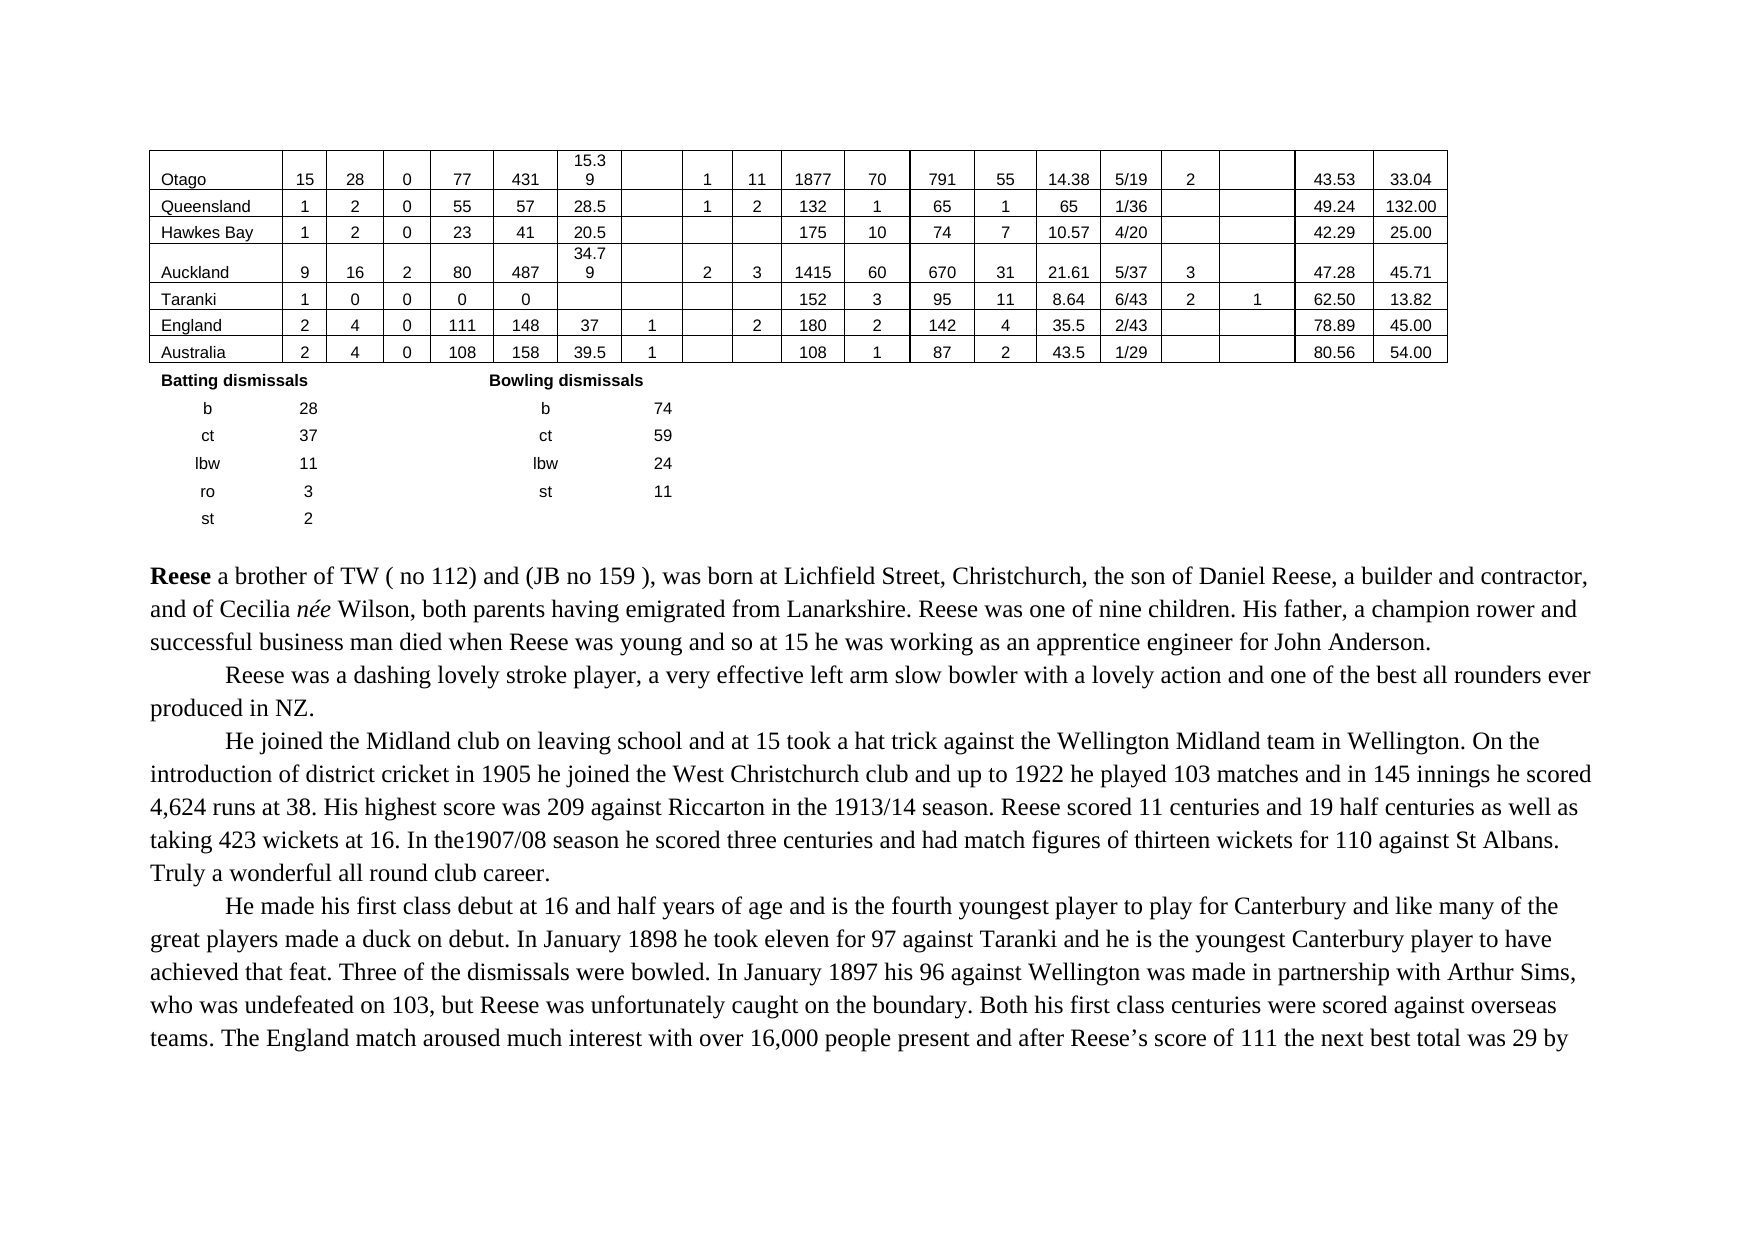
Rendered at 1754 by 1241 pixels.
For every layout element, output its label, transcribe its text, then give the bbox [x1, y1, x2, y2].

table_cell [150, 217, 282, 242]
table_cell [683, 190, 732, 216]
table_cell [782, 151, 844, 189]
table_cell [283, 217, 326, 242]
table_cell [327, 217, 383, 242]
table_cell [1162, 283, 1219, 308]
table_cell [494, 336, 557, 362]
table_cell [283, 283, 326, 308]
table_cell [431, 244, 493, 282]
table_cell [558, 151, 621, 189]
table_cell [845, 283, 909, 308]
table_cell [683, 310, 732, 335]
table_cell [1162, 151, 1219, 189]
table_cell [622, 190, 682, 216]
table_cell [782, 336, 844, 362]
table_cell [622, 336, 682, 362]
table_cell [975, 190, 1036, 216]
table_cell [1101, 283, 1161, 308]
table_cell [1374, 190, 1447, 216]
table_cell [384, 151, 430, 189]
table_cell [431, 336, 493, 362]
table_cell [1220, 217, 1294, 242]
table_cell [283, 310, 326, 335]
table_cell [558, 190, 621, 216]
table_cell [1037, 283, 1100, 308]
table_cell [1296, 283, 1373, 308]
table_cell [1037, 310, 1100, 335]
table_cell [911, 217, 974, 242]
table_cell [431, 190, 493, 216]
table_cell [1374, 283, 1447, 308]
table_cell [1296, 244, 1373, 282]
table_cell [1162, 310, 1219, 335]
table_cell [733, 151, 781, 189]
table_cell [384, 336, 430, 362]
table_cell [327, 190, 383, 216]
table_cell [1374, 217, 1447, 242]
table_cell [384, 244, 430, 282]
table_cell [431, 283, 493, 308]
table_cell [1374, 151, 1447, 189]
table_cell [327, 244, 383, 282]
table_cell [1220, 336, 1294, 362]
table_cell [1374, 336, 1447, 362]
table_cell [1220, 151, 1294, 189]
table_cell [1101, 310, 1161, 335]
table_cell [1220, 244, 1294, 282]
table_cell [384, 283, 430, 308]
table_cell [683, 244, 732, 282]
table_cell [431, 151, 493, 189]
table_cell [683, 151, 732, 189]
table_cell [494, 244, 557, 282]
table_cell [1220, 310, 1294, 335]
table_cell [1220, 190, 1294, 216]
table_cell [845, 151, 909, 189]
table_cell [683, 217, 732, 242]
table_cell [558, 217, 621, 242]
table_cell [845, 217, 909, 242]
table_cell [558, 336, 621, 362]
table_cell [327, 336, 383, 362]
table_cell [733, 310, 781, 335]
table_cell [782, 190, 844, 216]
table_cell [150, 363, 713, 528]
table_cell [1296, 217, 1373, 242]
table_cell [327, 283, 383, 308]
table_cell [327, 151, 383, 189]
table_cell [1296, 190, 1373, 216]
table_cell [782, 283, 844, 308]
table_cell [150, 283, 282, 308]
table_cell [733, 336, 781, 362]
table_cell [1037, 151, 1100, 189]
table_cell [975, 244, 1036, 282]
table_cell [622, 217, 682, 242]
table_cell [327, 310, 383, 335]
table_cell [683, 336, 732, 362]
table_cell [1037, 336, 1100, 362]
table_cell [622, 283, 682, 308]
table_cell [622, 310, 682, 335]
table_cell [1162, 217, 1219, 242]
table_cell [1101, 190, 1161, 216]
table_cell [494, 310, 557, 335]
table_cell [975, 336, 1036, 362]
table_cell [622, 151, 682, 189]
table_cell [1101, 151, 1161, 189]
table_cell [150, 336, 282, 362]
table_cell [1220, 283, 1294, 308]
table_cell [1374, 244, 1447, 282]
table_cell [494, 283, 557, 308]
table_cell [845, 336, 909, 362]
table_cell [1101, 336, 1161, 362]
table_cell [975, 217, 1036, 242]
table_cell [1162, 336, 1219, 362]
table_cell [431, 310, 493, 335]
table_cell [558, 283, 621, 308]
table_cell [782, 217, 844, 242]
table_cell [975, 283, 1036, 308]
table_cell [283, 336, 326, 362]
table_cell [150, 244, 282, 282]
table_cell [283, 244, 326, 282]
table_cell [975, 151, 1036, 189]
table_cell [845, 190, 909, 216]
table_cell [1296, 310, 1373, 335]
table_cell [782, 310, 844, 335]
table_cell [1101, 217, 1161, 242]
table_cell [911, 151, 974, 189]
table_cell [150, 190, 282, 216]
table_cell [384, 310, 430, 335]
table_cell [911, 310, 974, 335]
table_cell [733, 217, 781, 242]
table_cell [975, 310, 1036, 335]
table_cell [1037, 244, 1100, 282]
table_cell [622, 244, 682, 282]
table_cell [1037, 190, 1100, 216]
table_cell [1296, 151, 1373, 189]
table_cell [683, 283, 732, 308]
text He joined the Midland club on leaving school and at 15 took a hat trick against the Wellington Midland team in Wellington. On the introduction of district cricket in 1905 he joined the West Christchurch club and up to 1922 he played 103 matches and in 145 innings he scored 4,624 runs at 38. His highest score was 209 against Riccarton in the 1913/14 season. Reese scored 11 centuries and 19 half centuries as well as taking 423 wickets at 16. In the1907/08 season he scored three centuries and had match figures of thirteen wickets for 110 against St Albans. Truly a wonderful all round club career. [150, 726, 1604, 887]
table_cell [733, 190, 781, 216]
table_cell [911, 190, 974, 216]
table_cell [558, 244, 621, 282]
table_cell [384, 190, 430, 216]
text Reese was a dashing lovely stroke player, a very effective left arm slow bowler with a lovely action and one of the best all rounders ever produced in NZ. [150, 660, 1604, 722]
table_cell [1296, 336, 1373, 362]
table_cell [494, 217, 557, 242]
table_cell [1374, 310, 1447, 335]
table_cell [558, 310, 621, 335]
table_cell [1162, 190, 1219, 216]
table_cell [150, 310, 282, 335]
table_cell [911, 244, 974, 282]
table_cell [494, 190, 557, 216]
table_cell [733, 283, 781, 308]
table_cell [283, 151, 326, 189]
text Reese a brother of TW ( no 112) and (JB no 159 ), was born at Lichfield Street, Christchurch, the son of Daniel Reese, a builder and contractor, and of Cecilia née Wilson, both parents having emigrated from Lanarkshire. Reese was one of nine children. His father, a champion rower and successful business man died when Reese was young and so at 15 he was working as an apprentice engineer for John Anderson. [150, 561, 1604, 656]
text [150, 891, 1604, 1052]
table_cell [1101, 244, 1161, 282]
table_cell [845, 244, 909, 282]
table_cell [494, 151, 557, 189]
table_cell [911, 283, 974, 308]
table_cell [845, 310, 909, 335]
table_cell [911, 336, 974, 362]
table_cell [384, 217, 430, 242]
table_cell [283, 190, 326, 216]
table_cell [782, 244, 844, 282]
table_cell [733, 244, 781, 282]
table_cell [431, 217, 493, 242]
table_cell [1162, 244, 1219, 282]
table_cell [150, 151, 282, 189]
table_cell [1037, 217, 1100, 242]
